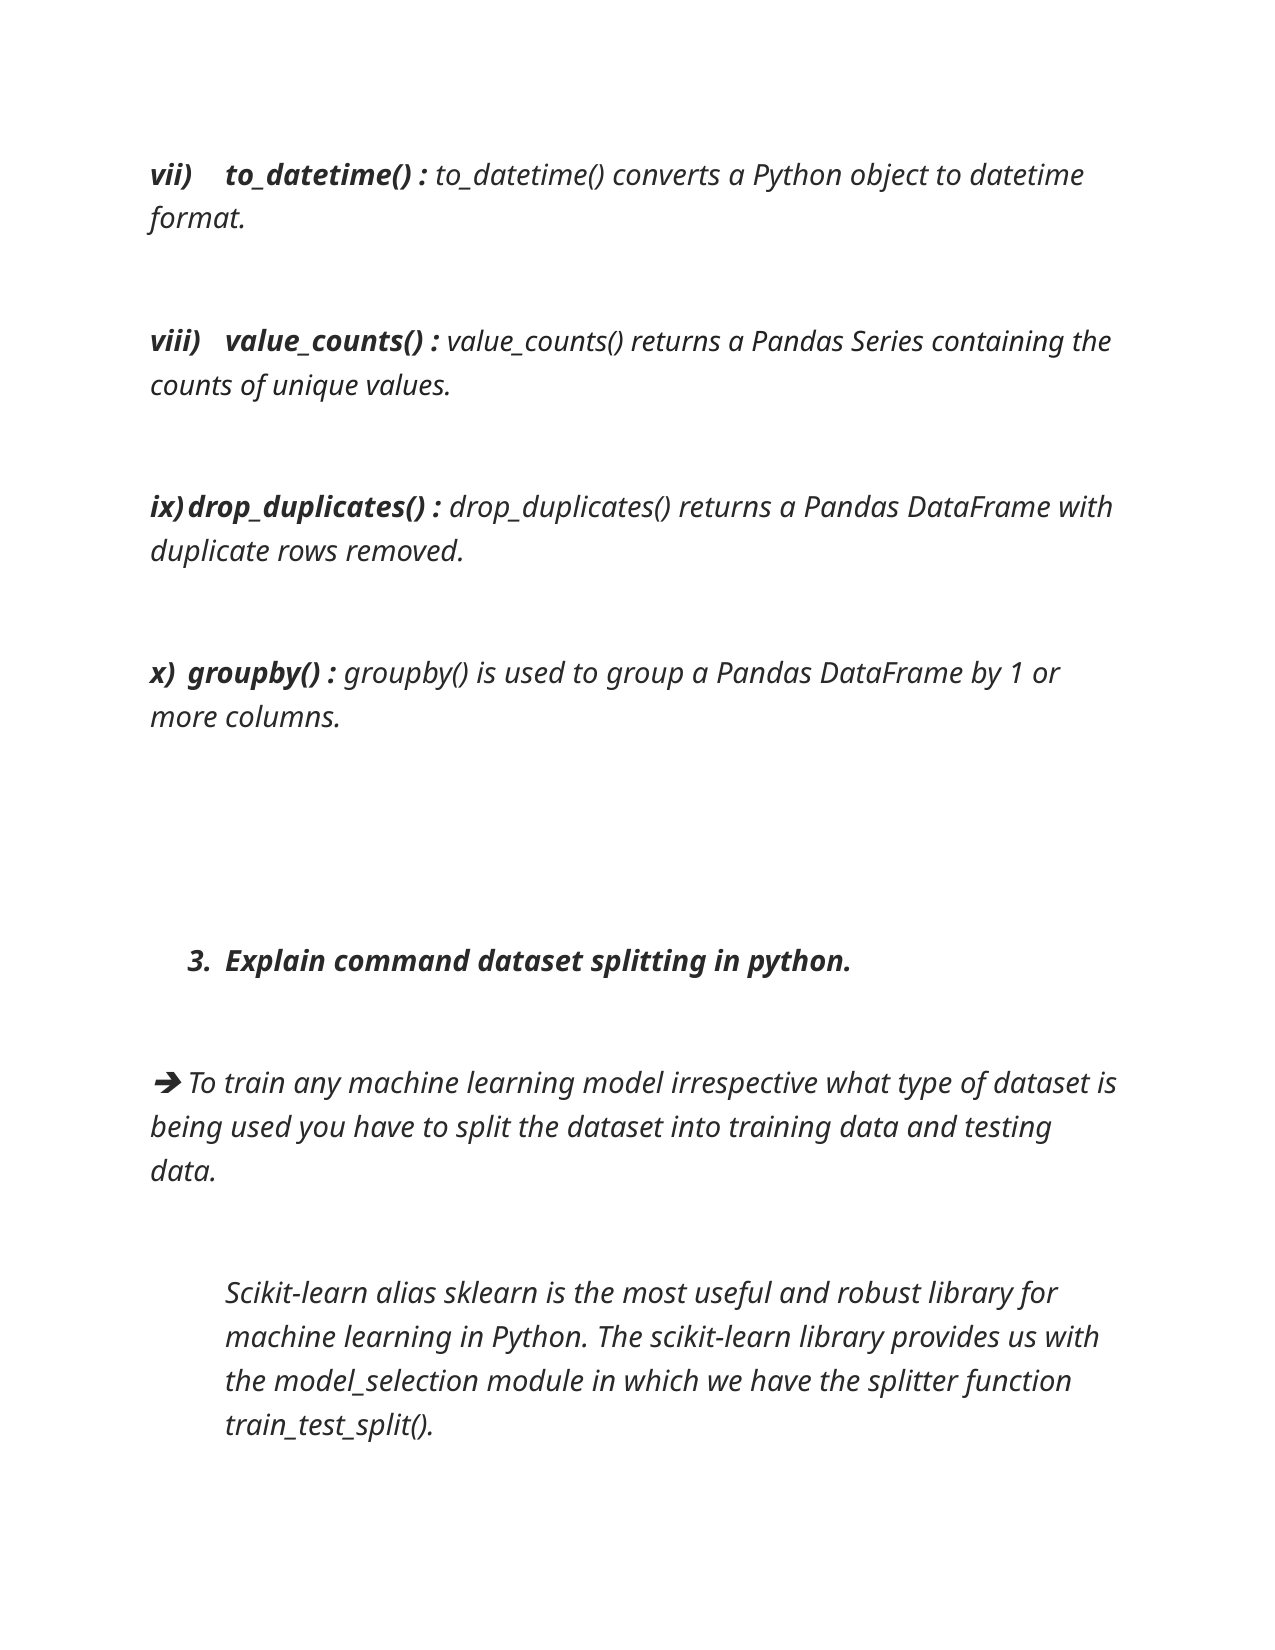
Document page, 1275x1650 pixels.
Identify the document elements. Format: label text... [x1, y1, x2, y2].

subtitle value_counts() : value_counts() returns a Pandas Series containing the counts of unique values. [150, 316, 1125, 403]
subtitle drop_duplicates() : drop_duplicates() returns a Pandas DataFrame with duplicate rows removed. [150, 482, 1125, 569]
subtitle Explain command dataset splitting in python. [187, 936, 1125, 980]
subtitle groupby() : groupby() is used to group a Pandas DataFrame by 1 or more columns. [150, 648, 1125, 736]
subtitle to_datetime() : to_datetime() converts a Python object to datetime format. [150, 150, 1125, 237]
subtitle Scikit-learn alias sklearn is the most useful and robust library for machine learning in Python. The scikit-learn library provides us with the model_selection module in which we have the splitter function train_test_split(). [225, 1268, 1125, 1443]
subtitle To train any machine learning model irrespective what type of dataset is being used you have to split the dataset into training data and testing data. [150, 1059, 1125, 1190]
